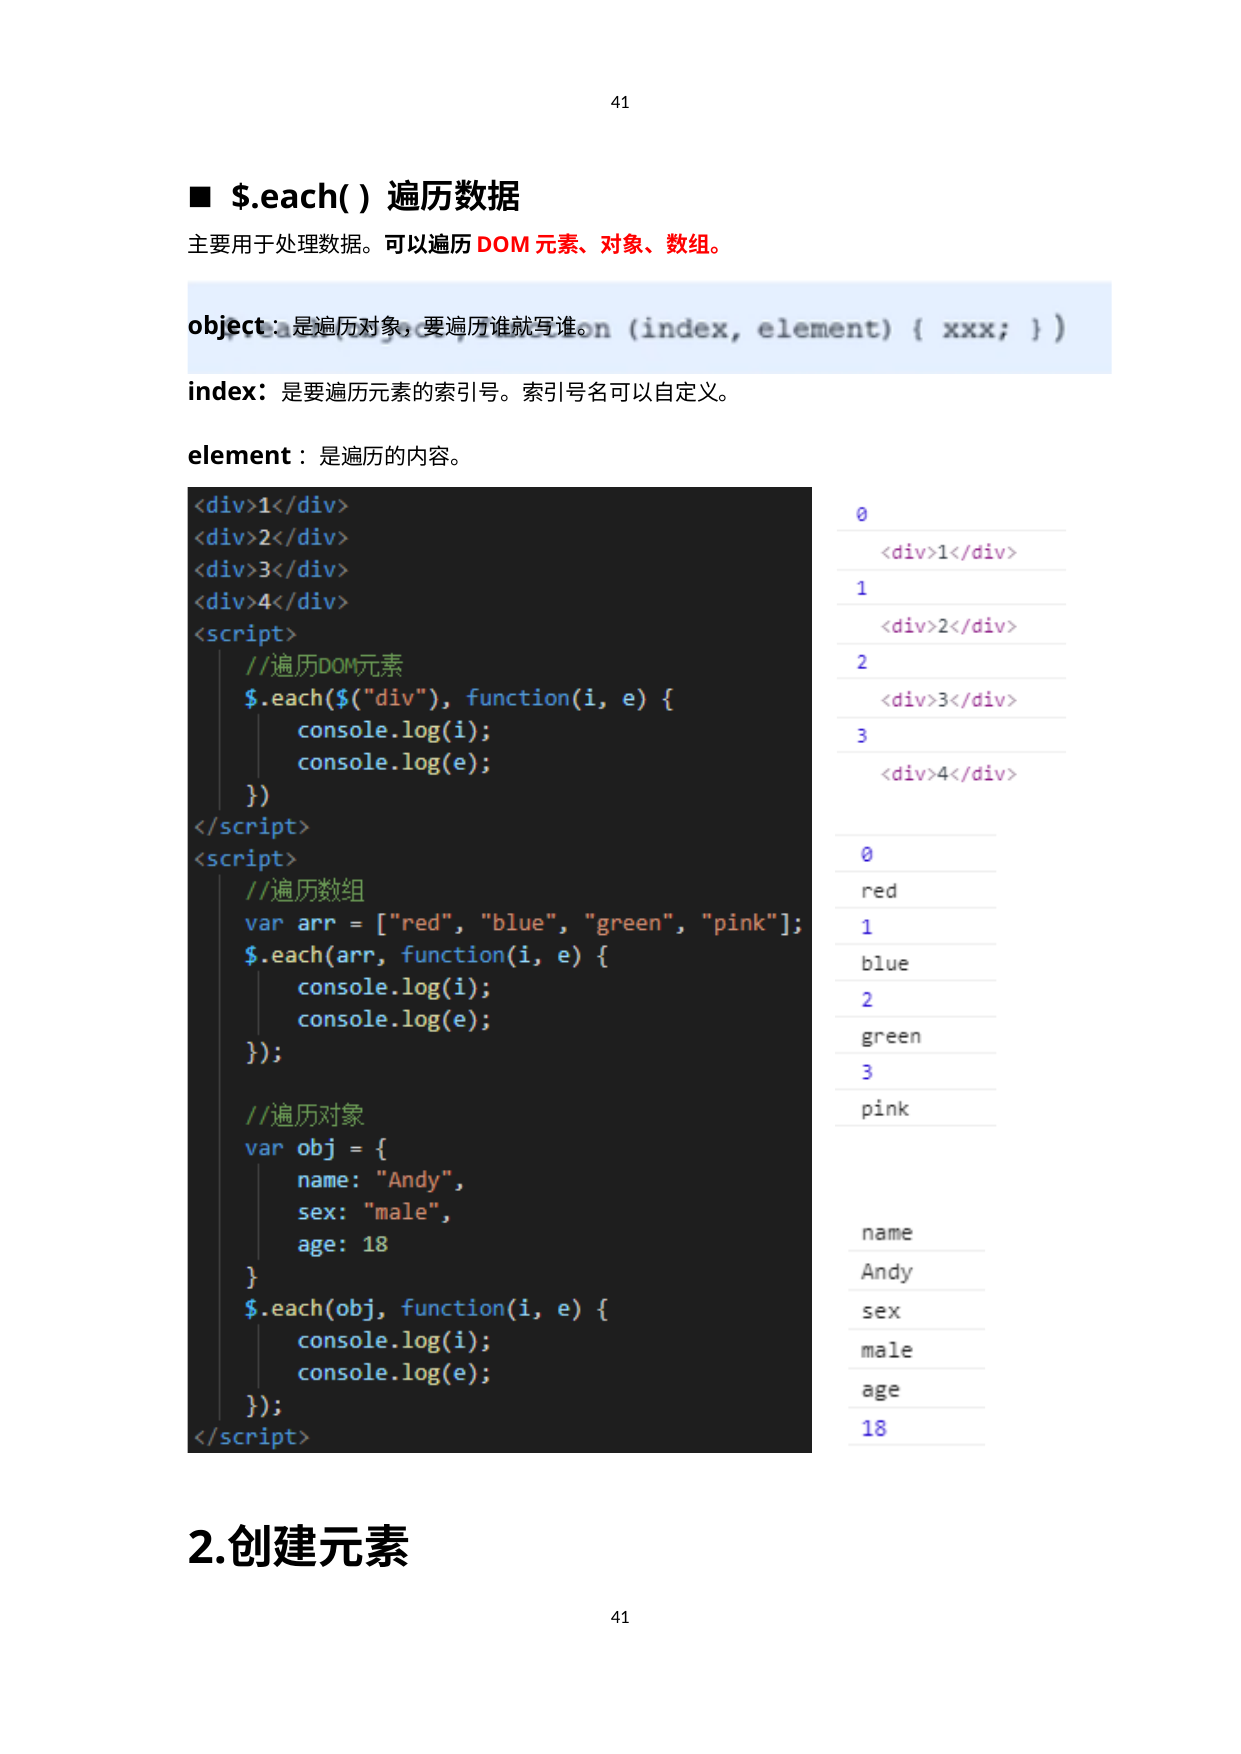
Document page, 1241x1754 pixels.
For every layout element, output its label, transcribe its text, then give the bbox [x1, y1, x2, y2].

text 2.创建元素 [187, 1494, 1053, 1592]
picture [848, 1213, 986, 1458]
text object ：是遍历对象，要遍历谁就写谁。 [187, 292, 1053, 357]
text 主要用于处理数据。可以遍历DOM元素、对象、数组。 [187, 227, 1053, 259]
picture [835, 831, 997, 1136]
picture [187, 280, 1112, 374]
list $.each( ) 遍历数据 [187, 162, 1053, 227]
picture [836, 499, 1067, 791]
text element ：是遍历的内容。 [187, 422, 1053, 487]
picture [187, 487, 812, 1453]
text index：是要遍历元素的索引号。索引号名可以自定义。 [187, 357, 1053, 422]
